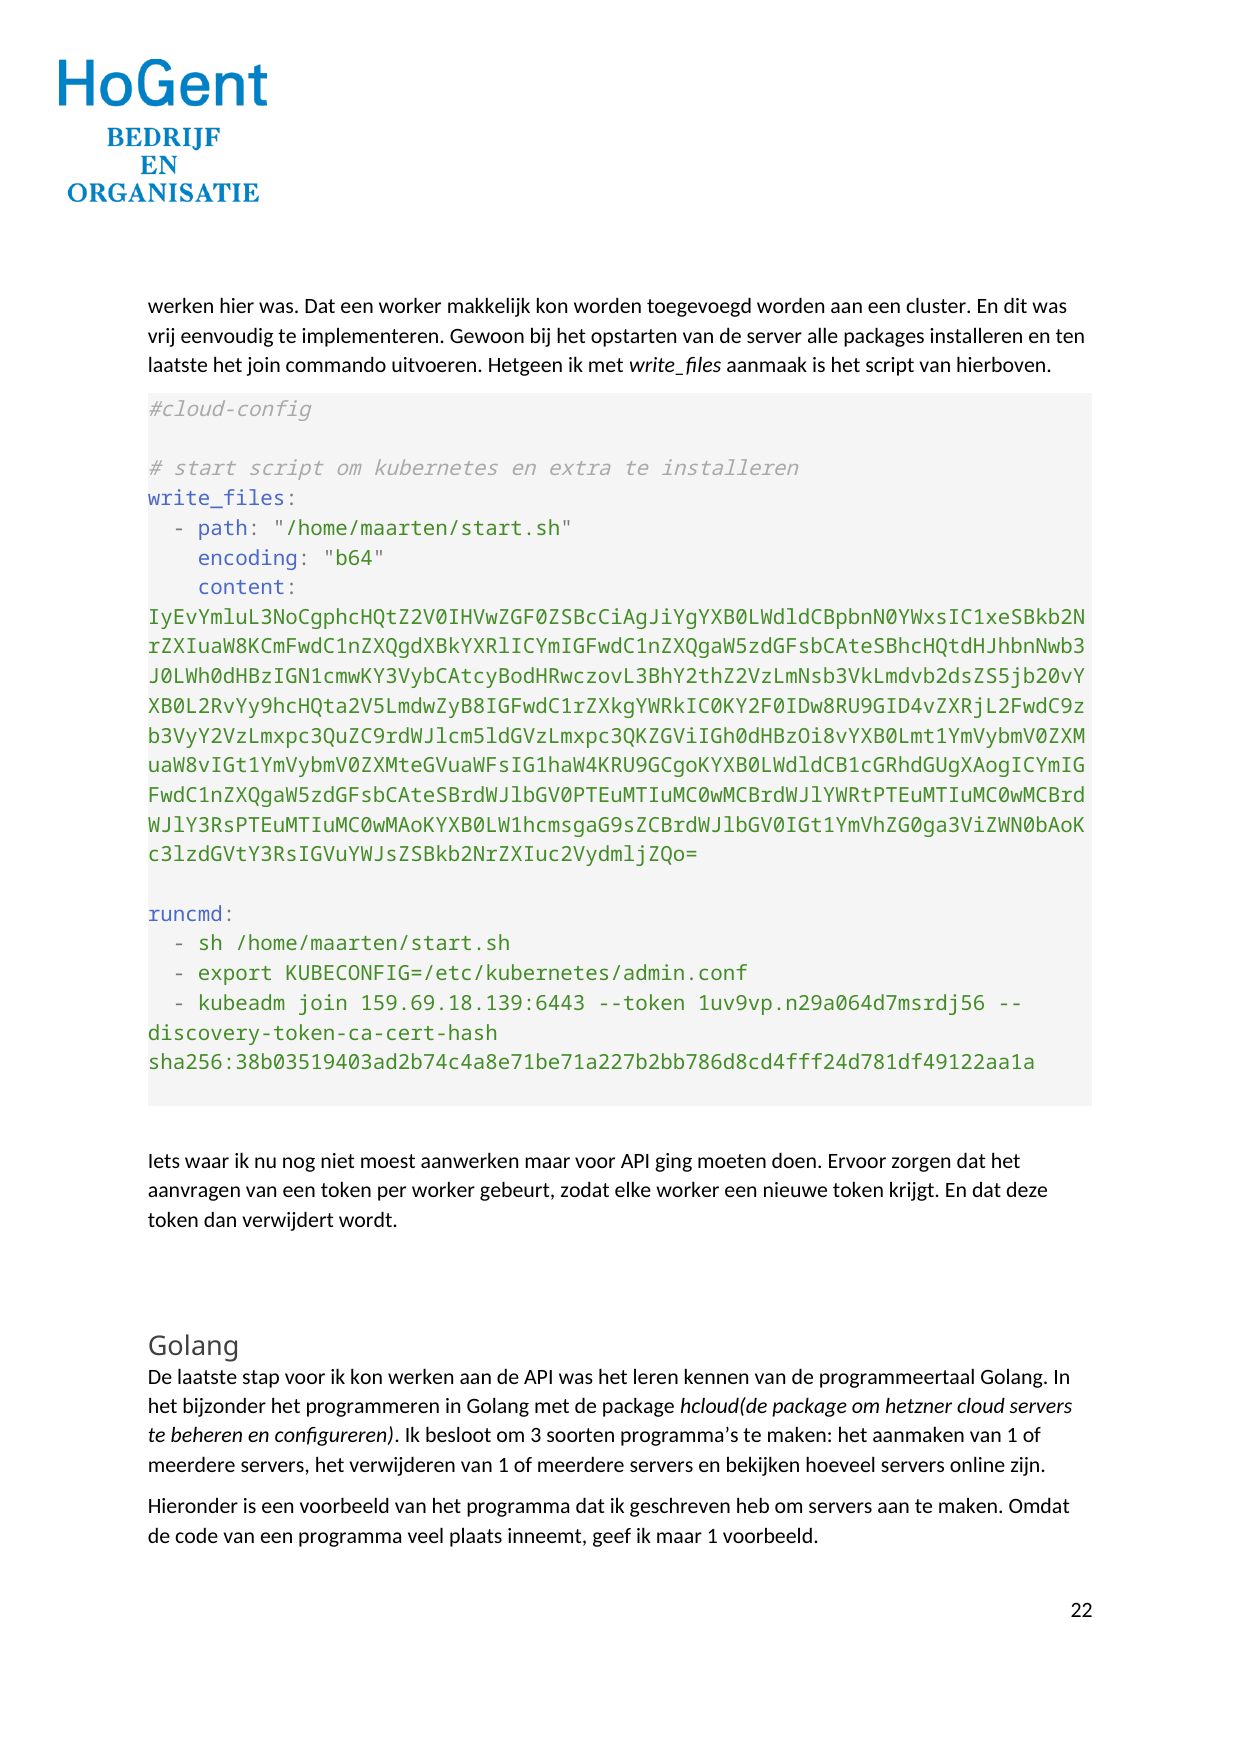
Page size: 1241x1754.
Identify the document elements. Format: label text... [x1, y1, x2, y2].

text # start script om kubernetes en extra te installeren [148, 452, 1092, 482]
text - sh /home/maarten/start.sh [148, 927, 1092, 957]
subtitle Golang [148, 1326, 1092, 1363]
text encoding: "b64" [148, 541, 1092, 571]
text - export KUBECONFIG=/etc/kubernetes/admin.conf [148, 957, 1092, 987]
text Hieronder is een voorbeeld van het programma dat ik geschreven heb om servers aan te maken. Omdat de code van een programma veel plaats inneemt, geef ik maar 1 voorbeeld. [148, 1493, 1092, 1549]
text write_files: [148, 482, 1092, 512]
text - kubeadm join 159.69.18.139:6443 --token 1uv9vp.n29a064d7msrdj56 --discovery-token-ca-cert-hash sha256:38b03519403ad2b74c4a8e71be71a227b2bb786d8cd4fff24d781df49122aa1a [148, 987, 1092, 1076]
picture [59, 59, 267, 202]
text runcmd: [148, 898, 1092, 927]
text Iets waar ik nu nog niet moest aanwerken maar voor API ging moeten doen. Ervoor zorgen dat het aanvragen van een token per worker gebeurt, zodat elke worker een nieuwe token krijgt. En dat deze token dan verwijdert wordt. [148, 1147, 1092, 1232]
text - path: "/home/maarten/start.sh" [148, 512, 1092, 541]
text De laatste stap voor ik kon werken aan de API was het leren kennen van de programmeertaal Golang. In het bijzonder het programmeren in Golang met de package hcloud(de package om hetzner cloud servers te beheren en configureren). Ik besloot om 3 soorten programma’s te maken: het aanmaken van 1 of meerdere servers, het verwijderen van 1 of meerdere servers en bekijken hoeveel servers online zijn. [148, 1363, 1092, 1478]
text #cloud-config [148, 393, 1092, 423]
text content: IyEvYmluL3NoCgphcHQtZ2V0IHVwZGF0ZSBcCiAgJiYgYXB0LWdldCBpbnN0YWxsIC1xeSBkb2NrZXIuaW8KCmFwdC1nZXQgdXBkYXRlICYmIGFwdC1nZXQgaW5zdGFsbCAteSBhcHQtdHJhbnNwb3J0LWh0dHBzIGN1cmwKY3VybCAtcyBodHRwczovL3BhY2thZ2VzLmNsb3VkLmdvb2dsZS5jb20vYXB0L2RvYy9hcHQta2V5LmdwZyB8IGFwdC1rZXkgYWRkIC0KY2F0IDw8RU9GID4vZXRjL2FwdC9zb3VyY2VzLmxpc3QuZC9rdWJlcm5ldGVzLmxpc3QKZGViIGh0dHBzOi8vYXB0Lmt1YmVybmV0ZXMuaW8vIGt1YmVybmV0ZXMteGVuaWFsIG1haW4KRU9GCgoKYXB0LWdldCB1cGRhdGUgXAogICYmIGFwdC1nZXQgaW5zdGFsbCAteSBrdWJlbGV0PTEuMTIuMC0wMCBrdWJlYWRtPTEuMTIuMC0wMCBrdWJlY3RsPTEuMTIuMC0wMAoKYXB0LW1hcmsgaG9sZCBrdWJlbGV0IGt1YmVhZG0ga3ViZWN0bAoKc3lzdGVtY3RsIGVuYWJsZSBkb2NrZXIuc2VydmljZQo= [148, 571, 1092, 868]
